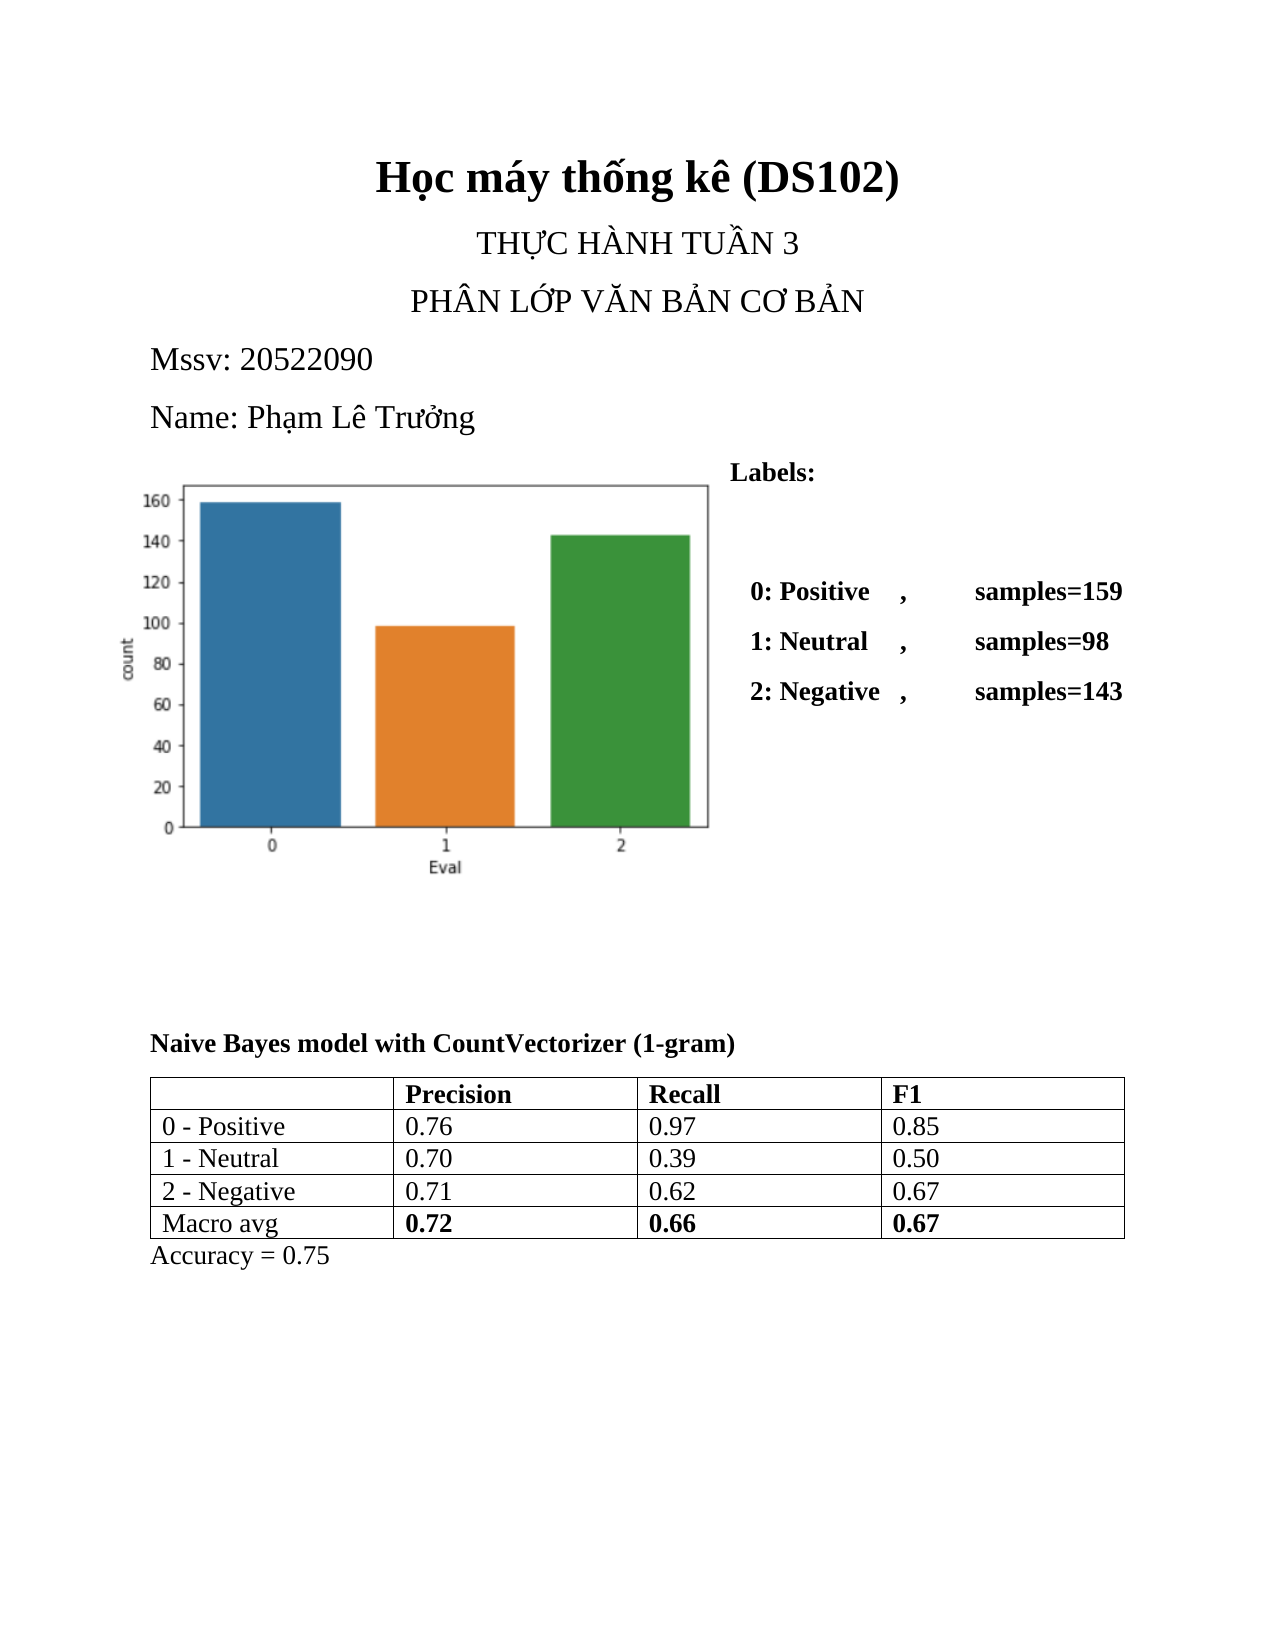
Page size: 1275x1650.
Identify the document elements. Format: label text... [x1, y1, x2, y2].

table_cell 0.50 [882, 1143, 1124, 1174]
text THỰC HÀNH TUẦN 3 [150, 223, 1125, 262]
table_cell 0.70 [394, 1143, 637, 1174]
table_header F1 [882, 1078, 1124, 1109]
picture [117, 478, 712, 881]
text 0: Positive , samples=159 [712, 575, 1125, 606]
table_header [151, 1078, 393, 1109]
table_cell 0.66 [638, 1207, 881, 1238]
text PHÂN LỚP VĂN BẢN CƠ BẢN [150, 282, 1125, 320]
table_cell 0.85 [882, 1110, 1124, 1142]
table_cell 0.67 [882, 1207, 1124, 1238]
text Name: Phạm Lê Trưởng [150, 398, 1125, 436]
text 1: Neutral , samples=98 [712, 625, 1125, 656]
table_header Precision [394, 1078, 637, 1109]
table_cell 1 - Neutral [151, 1143, 393, 1174]
table_cell 0.62 [638, 1175, 881, 1206]
table_cell 2 - Negative [151, 1175, 393, 1206]
table_cell 0.71 [394, 1175, 637, 1206]
text Mssv: 20522090 [150, 339, 1125, 378]
table_cell 0 - Positive [151, 1110, 393, 1142]
table_cell 0.39 [638, 1143, 881, 1174]
text Accuracy = 0.75 [150, 1239, 1125, 1270]
text 2: Negative , samples=143 [712, 676, 1125, 707]
text Labels: [150, 456, 1125, 487]
text Học máy thống kê (DS102) [150, 150, 1125, 203]
text Naive Bayes model with CountVectorizer (1-gram) [150, 1027, 1125, 1058]
table_cell 0.76 [394, 1110, 637, 1142]
table_cell Macro avg [151, 1207, 393, 1238]
table_cell 0.72 [394, 1207, 637, 1238]
table_cell 0.97 [638, 1110, 881, 1142]
table_cell 0.67 [882, 1175, 1124, 1206]
table_header Recall [638, 1078, 881, 1109]
